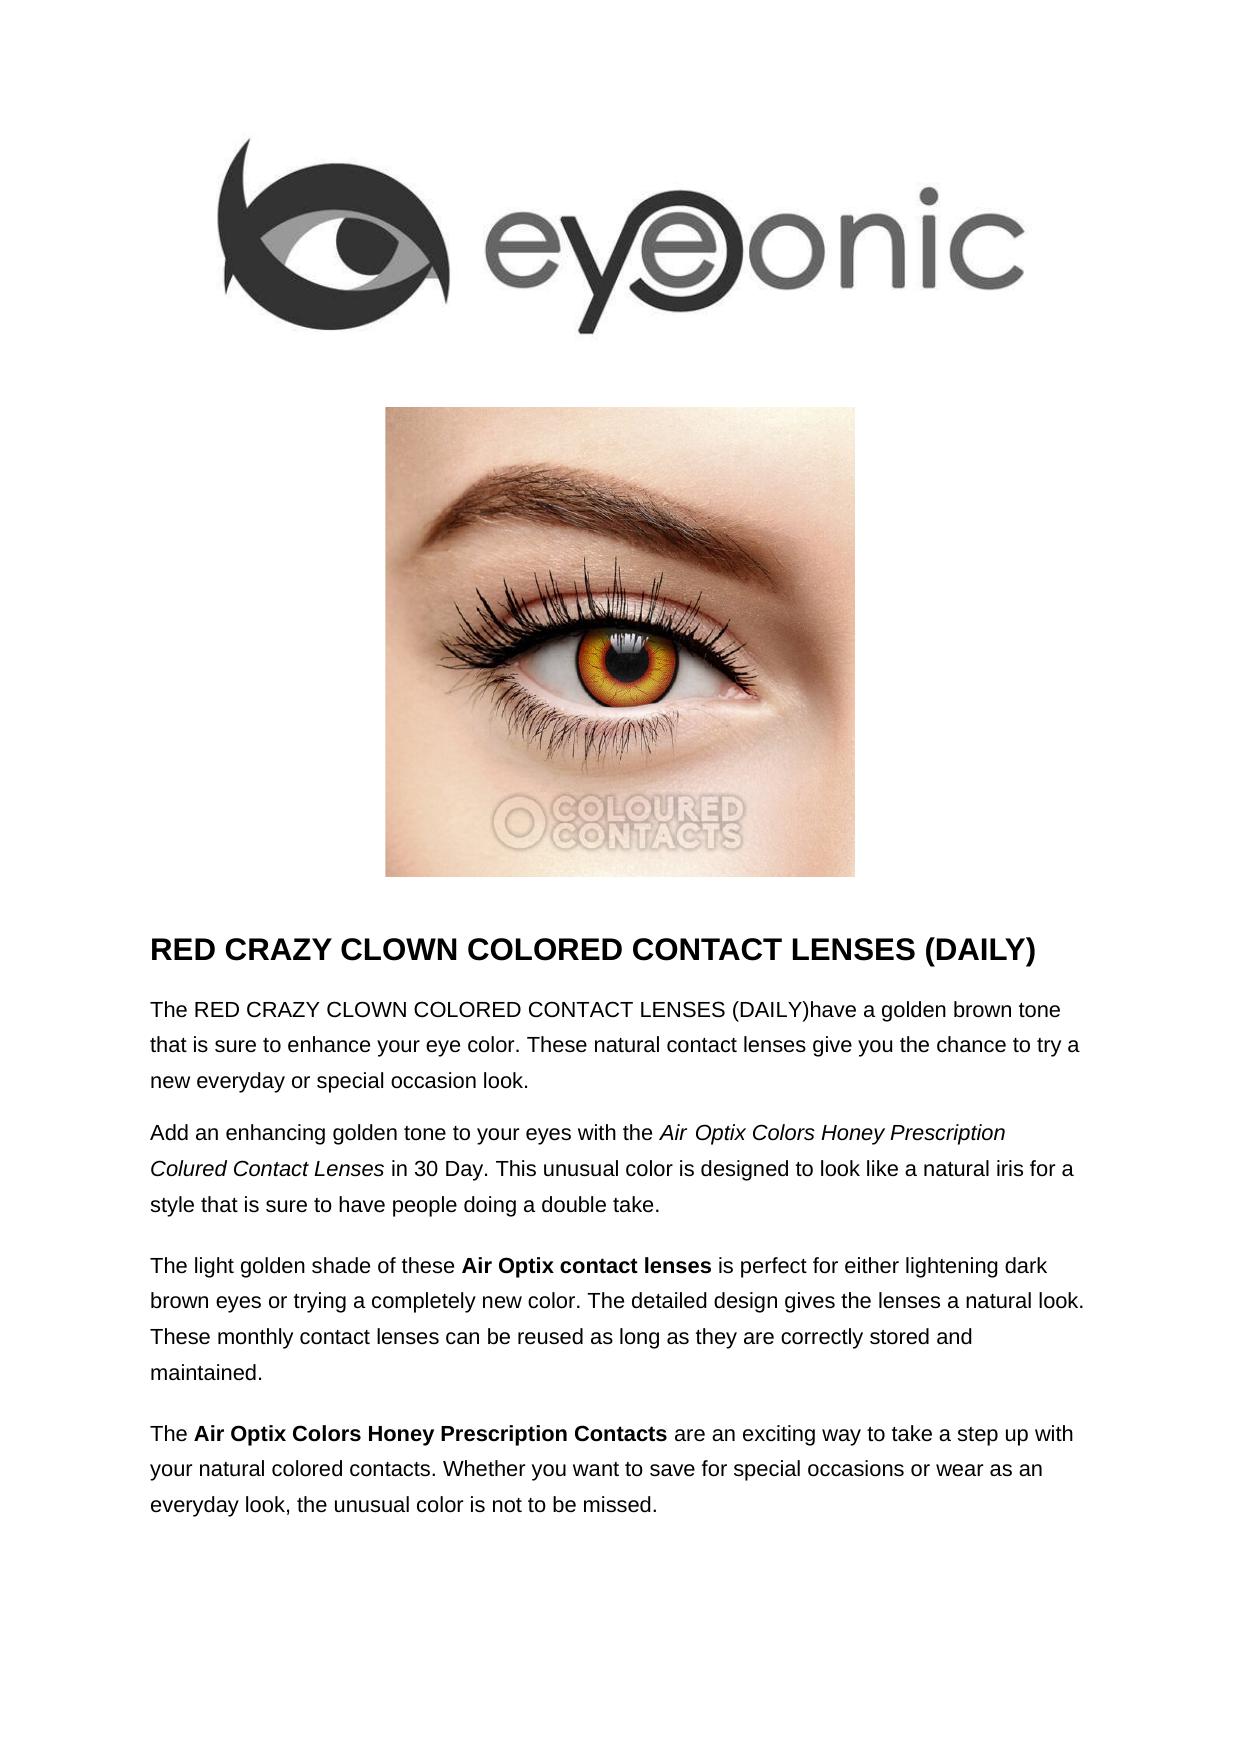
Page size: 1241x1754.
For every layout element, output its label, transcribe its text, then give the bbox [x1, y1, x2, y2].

text The light golden shade of these Air Optix contact lenses is perfect for either lightening dark brown eyes or trying a completely new color. The detailed design gives the lenses a natural look. These monthly contact lenses can be reused as long as they are correctly stored and maintained. [150, 1242, 1090, 1385]
picture [150, 75, 1086, 877]
text Add an enhancing golden tone to your eyes with the Air Optix Colors Honey Prescription Colured Contact Lenses in 30 Day. This unusual color is designed to look like a natural iris for a style that is sure to have people doing a double take. [150, 1110, 1090, 1217]
subtitle RED CRAZY CLOWN COLORED CONTACT LENSES (DAILY) [150, 931, 1090, 967]
text The RED CRAZY CLOWN COLORED CONTACT LENSES (DAILY)have a golden brown tone that is sure to enhance your eye color. These natural contact lenses give you the chance to try a new everyday or special occasion look. [150, 986, 1090, 1093]
text The Air Optix Colors Honey Prescription Contacts are an exciting way to take a step up with your natural colored contacts. Whether you want to save for special occasions or wear as an everyday look, the unusual color is not to be missed. [150, 1410, 1090, 1517]
